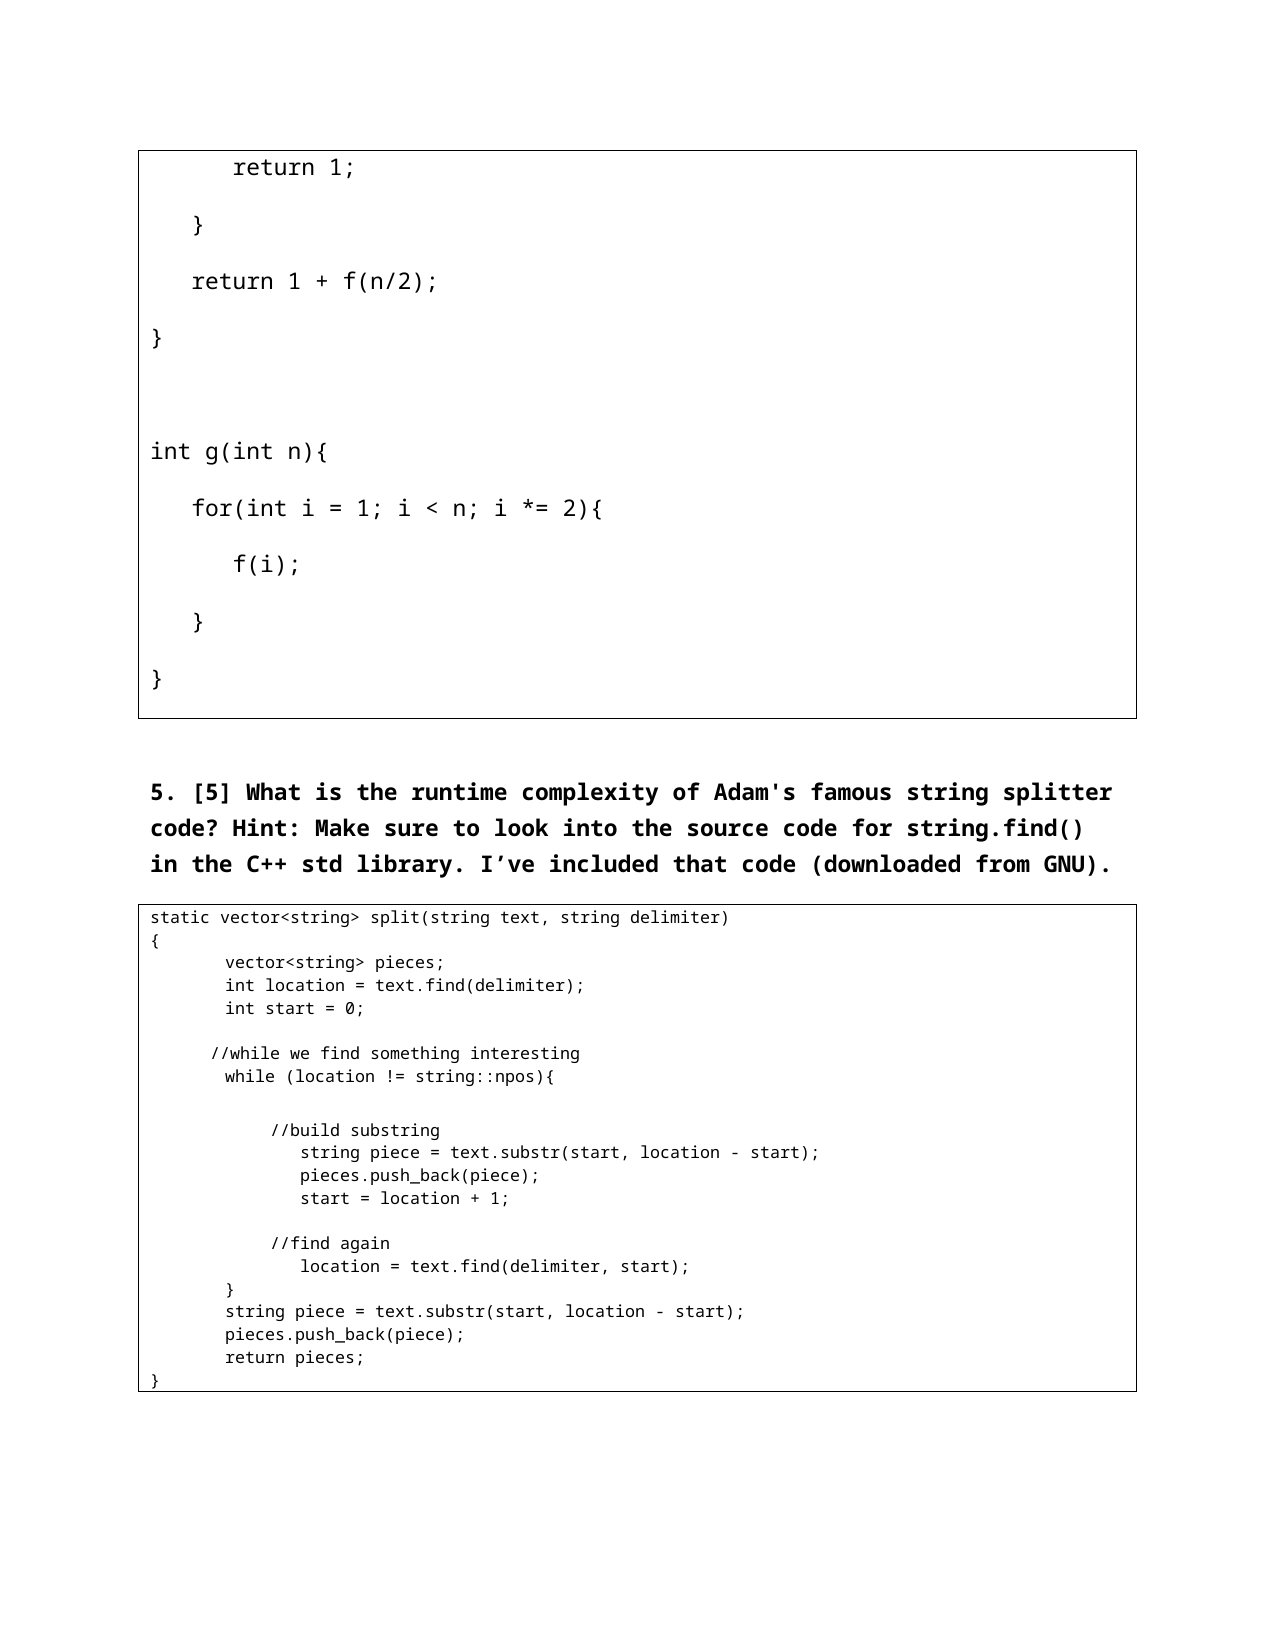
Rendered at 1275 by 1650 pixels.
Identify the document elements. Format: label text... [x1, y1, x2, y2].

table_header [139, 151, 1136, 718]
text 5. [5] What is the runtime complexity of Adam's famous string splitter code? Hint: Make sure to look into the source code for string.find() in the C++ std library. I’ve included that code (downloaded from GNU). [150, 776, 1125, 879]
table_header static vector<string> split(string text, string delimiter) { vector<string> pieces; int location = text.find(delimiter); int start = 0; //while we find something interesting while (location != string::npos){ //build substring string piece = text.substr(start, location - start); pieces.push_back(piece); start = location + 1; //find again location = text.find(delimiter, start); } string piece = text.substr(start, location - start); pieces.push_back(piece); return pieces; } [139, 905, 1136, 1391]
